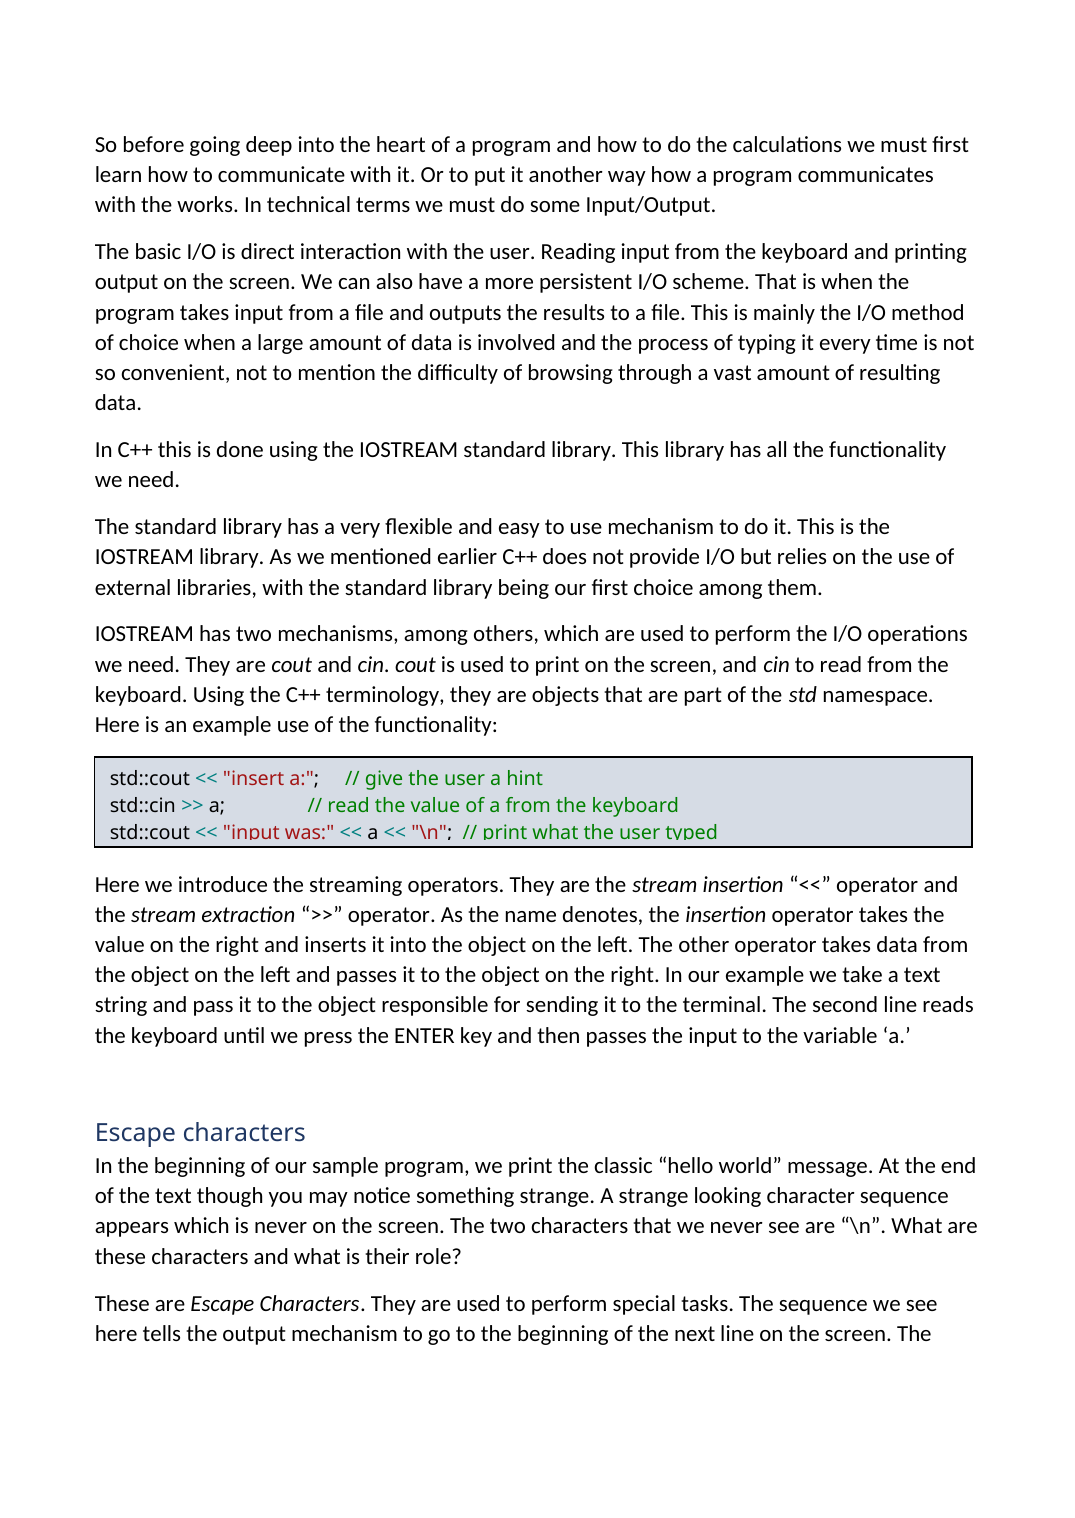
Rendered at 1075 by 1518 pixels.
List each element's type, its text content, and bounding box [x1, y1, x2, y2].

text IOSTREAM has two mechanisms, among others, which are used to perform the I/O operations we need. They are cout and cin. cout is used to print on the screen, and cin to read from the keyboard. Using the C++ terminology, they are objects that are part of the std namespace. Here is an example use of the functionality: [94, 619, 980, 738]
subtitle Escape characters [94, 1114, 980, 1148]
text The basic I/O is direct interaction with the user. Reading input from the keyboard and printing output on the screen. We can also have a more persistent I/O scheme. That is when the program takes input from a file and outputs the results to a file. This is mainly the I/O method of choice when a large amount of data is involved and the process of typing it every time is not so convenient, not to mention the difficulty of browsing through a vast amount of resulting data. [94, 237, 980, 416]
text In the beginning of our sample program, we print the classic “hello world” message. At the end of the text though you may notice something strange. A strange looking character sequence appears which is never on the screen. The two characters that we never see are “\n”. What are these characters and what is their role? [94, 1151, 980, 1270]
text In C++ this is done using the IOSTREAM standard library. This library has all the functionality we need. [94, 435, 980, 493]
text So before going deep into the heart of a program and how to do the calculations we must first learn how to communicate with it. Or to put it another way how a program communicates with the works. In technical terms we must do some Input/Output. [94, 130, 980, 218]
text The standard library has a very flexible and easy to use mechanism to do it. This is the IOSTREAM library. As we mentioned earlier C++ does not provide I/O but relies on the use of external libraries, with the standard library being our first choice among them. [94, 512, 980, 601]
text Here we introduce the streaming operators. They are the stream insertion “<<” operator and the stream extraction “>>” operator. As the name denotes, the insertion operator takes the value on the right and inserts it into the object on the left. The other operator takes data from the object on the left and passes it to the object on the right. In our example we take a text string and pass it to the object responsible for sending it to the terminal. The second line reads the keyboard until we press the ENTER key and then passes the input to the variable ‘a.’ [94, 870, 980, 1049]
